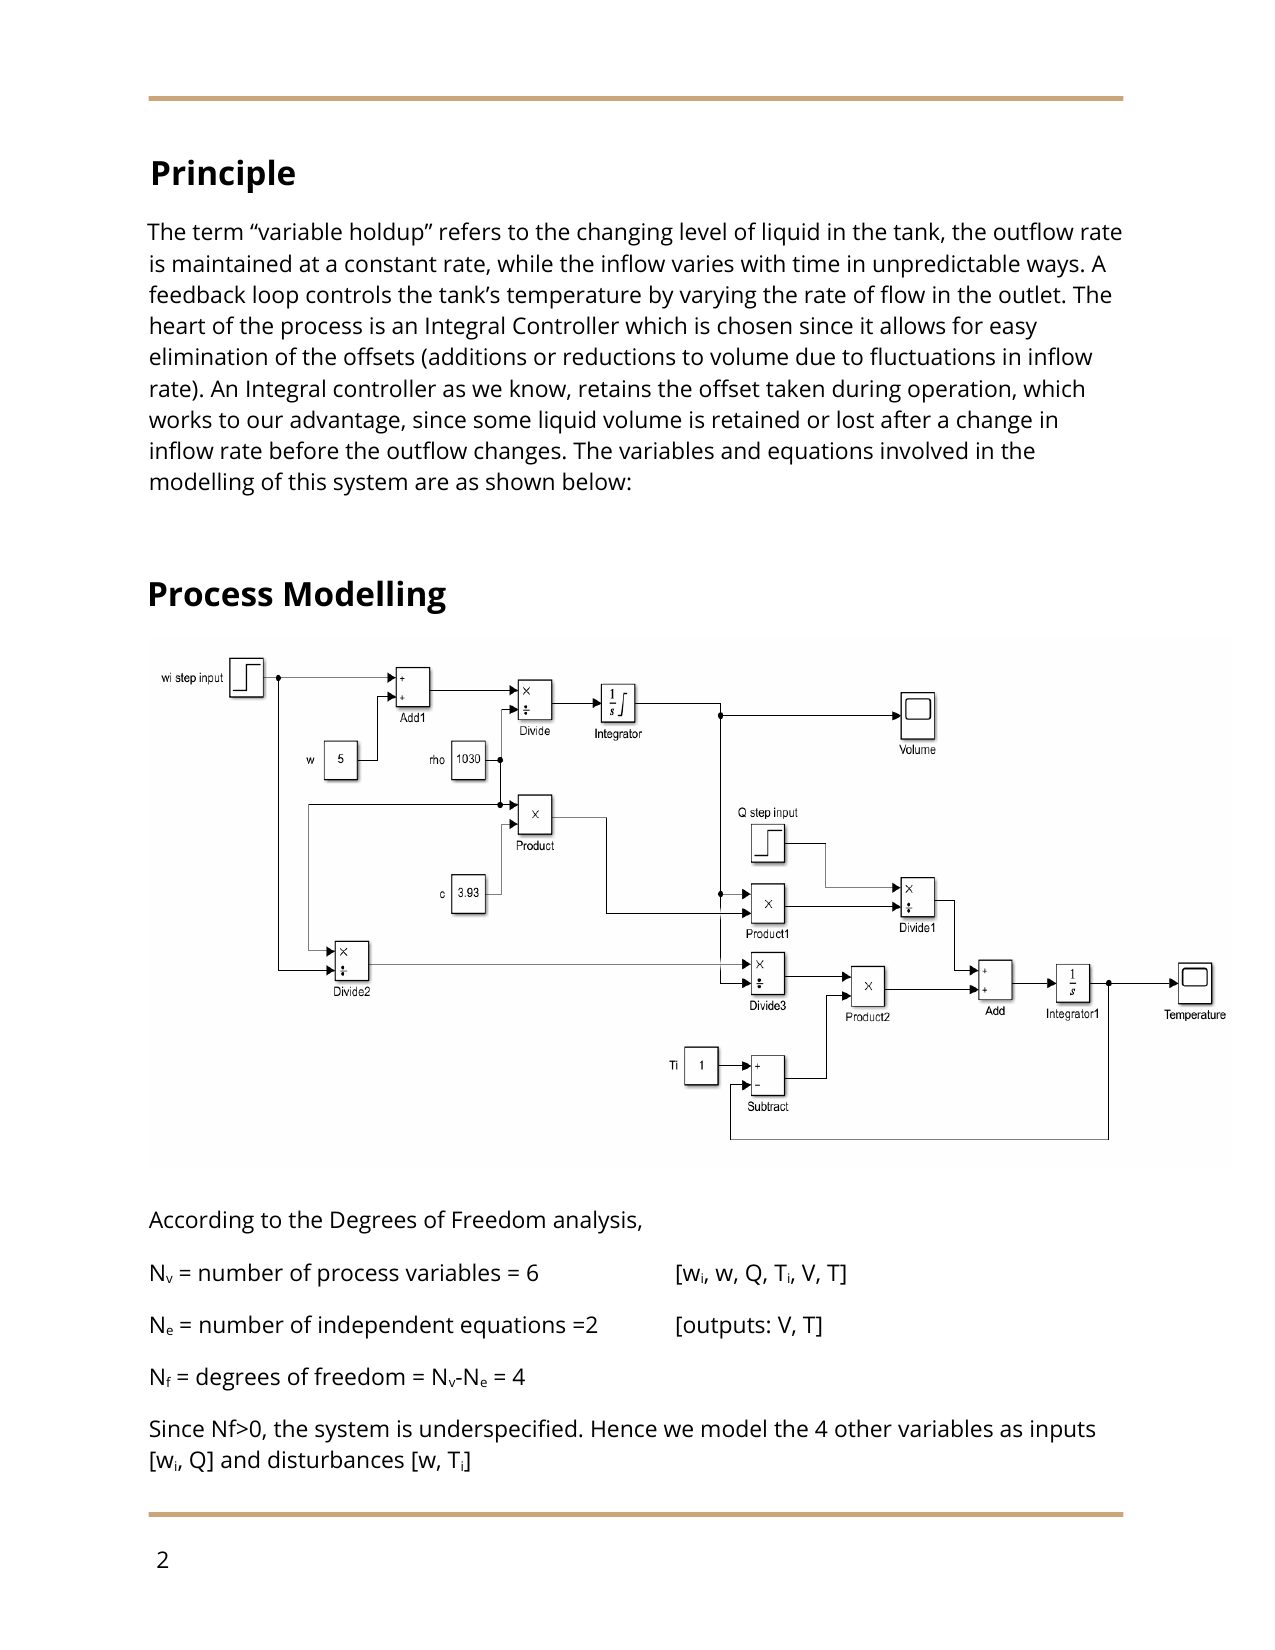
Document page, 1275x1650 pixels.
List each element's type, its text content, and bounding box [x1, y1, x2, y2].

text Process Modelling [147, 570, 1125, 616]
text Nf = degrees of freedom = Nv-Ne = 4 [148, 1361, 1125, 1392]
text According to the Degrees of Freedom analysis, [148, 1204, 1125, 1236]
text Nv = number of process variables = 6 [wi, w, Q, Ti, V, T] [148, 1256, 1125, 1288]
text The term “variable holdup” refers to the changing level of liquid in the tank, the outflow rate is maintained at a constant rate, while the inflow varies with time in unpredictable ways. A feedback loop controls the tank’s temperature by varying the rate of flow in the outlet. The heart of the process is an Integral Controller which is chosen since it allows for easy elimination of the offsets (additions or reductions to volume due to fluctuations in inflow rate). An Integral controller as we know, retains the offset taken during operation, which works to our advantage, since some liquid volume is retained or lost after a change in inflow rate before the outflow changes. The variables and equations involved in the modelling of this system are as shown below: [147, 216, 1125, 497]
picture [148, 636, 1233, 1168]
subtitle Principle [150, 150, 939, 195]
picture [148, 96, 1124, 101]
text Ne = number of independent equations =2 [outputs: V, T] [148, 1308, 1125, 1340]
text Since Nf>0, the system is underspecified. Hence we model the 4 other variables as inputs [wi, Q] and disturbances [w, Ti] [148, 1413, 1125, 1475]
picture [148, 1512, 1124, 1517]
